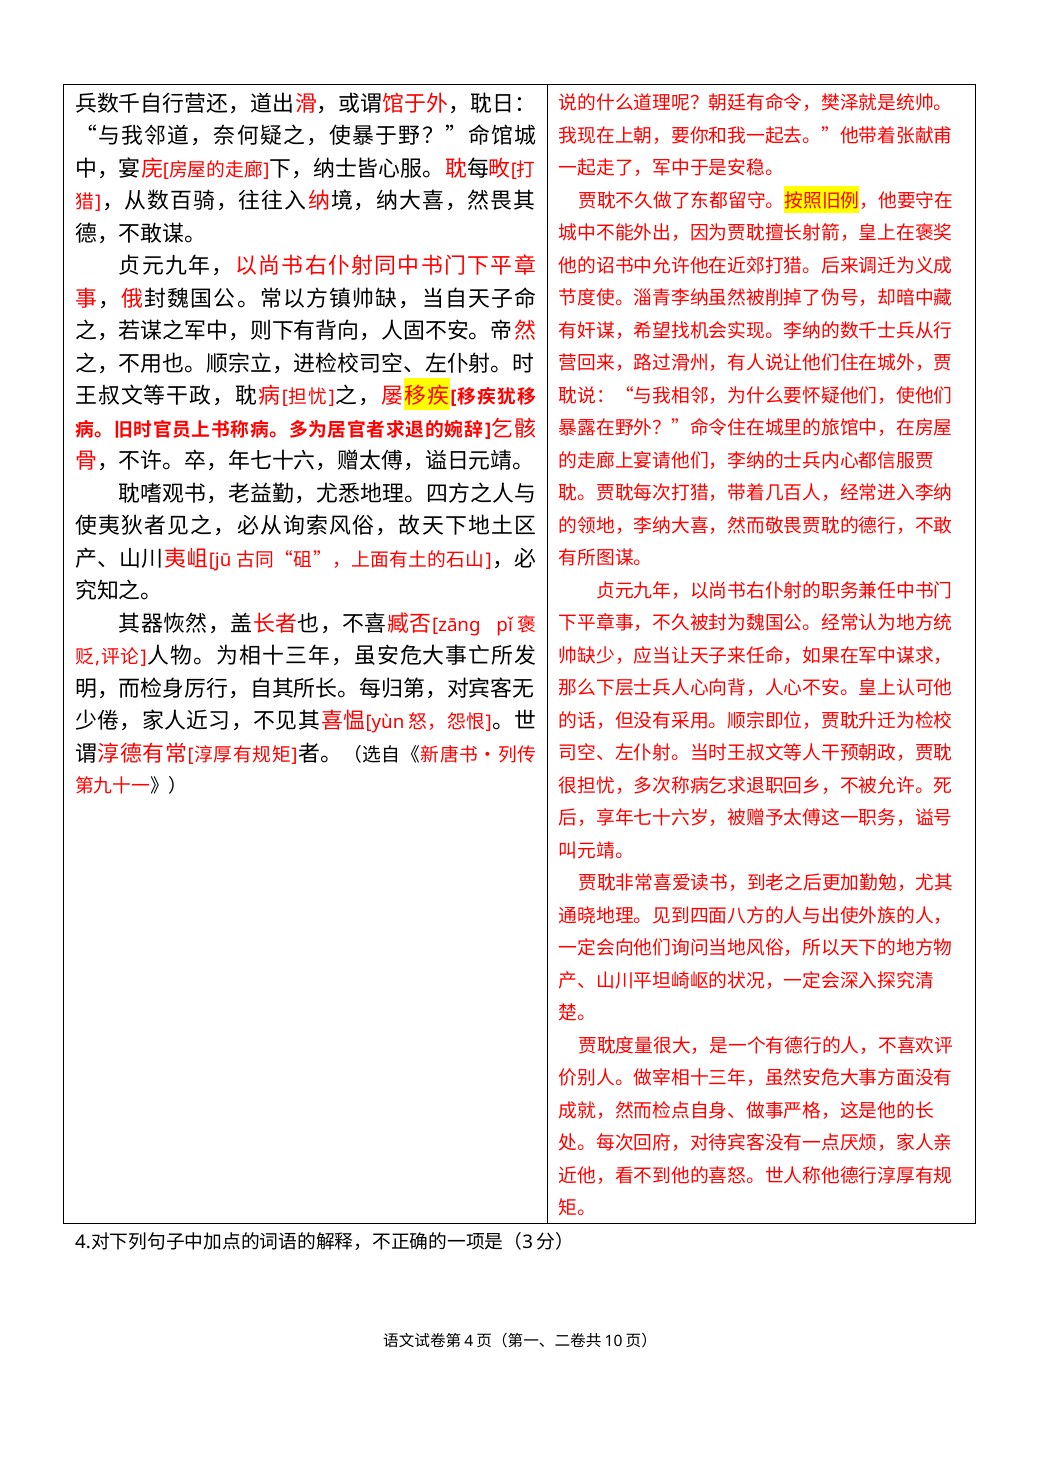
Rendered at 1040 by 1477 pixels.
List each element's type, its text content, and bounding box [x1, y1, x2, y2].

text 4.对下列句子中加点的词语的解释，不正确的一项是（3分） [75, 1224, 964, 1256]
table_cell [548, 85, 975, 1223]
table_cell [64, 85, 547, 1223]
